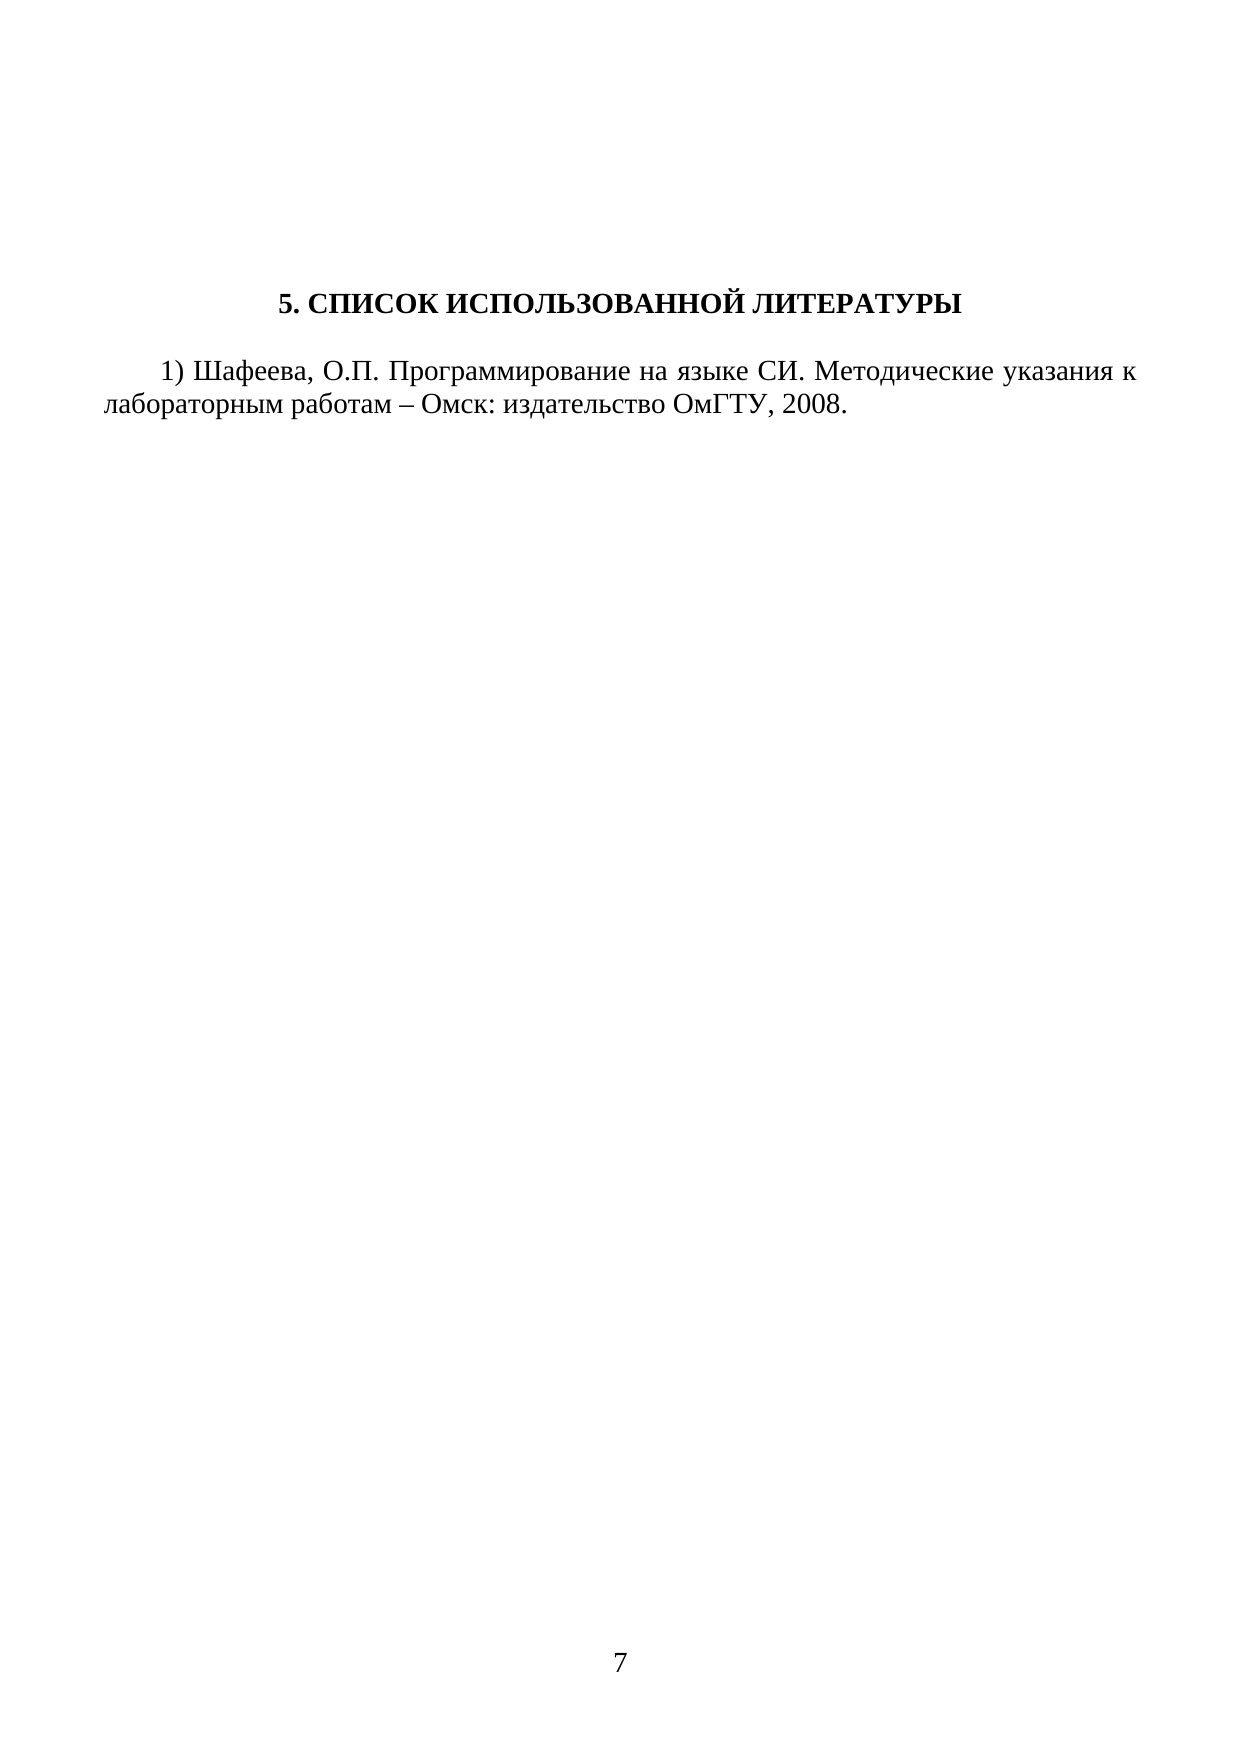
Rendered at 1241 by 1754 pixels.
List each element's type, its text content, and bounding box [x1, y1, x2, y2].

text 5. СПИСОК ИСПОЛЬЗОВАННОЙ ЛИТЕРАТУРЫ [103, 286, 1137, 319]
text 1) Шафеева, О.П. Программирование на языке СИ. Методические указания к лабораторным работам – Омск: издательство ОмГТУ, 2008. [103, 353, 1137, 420]
